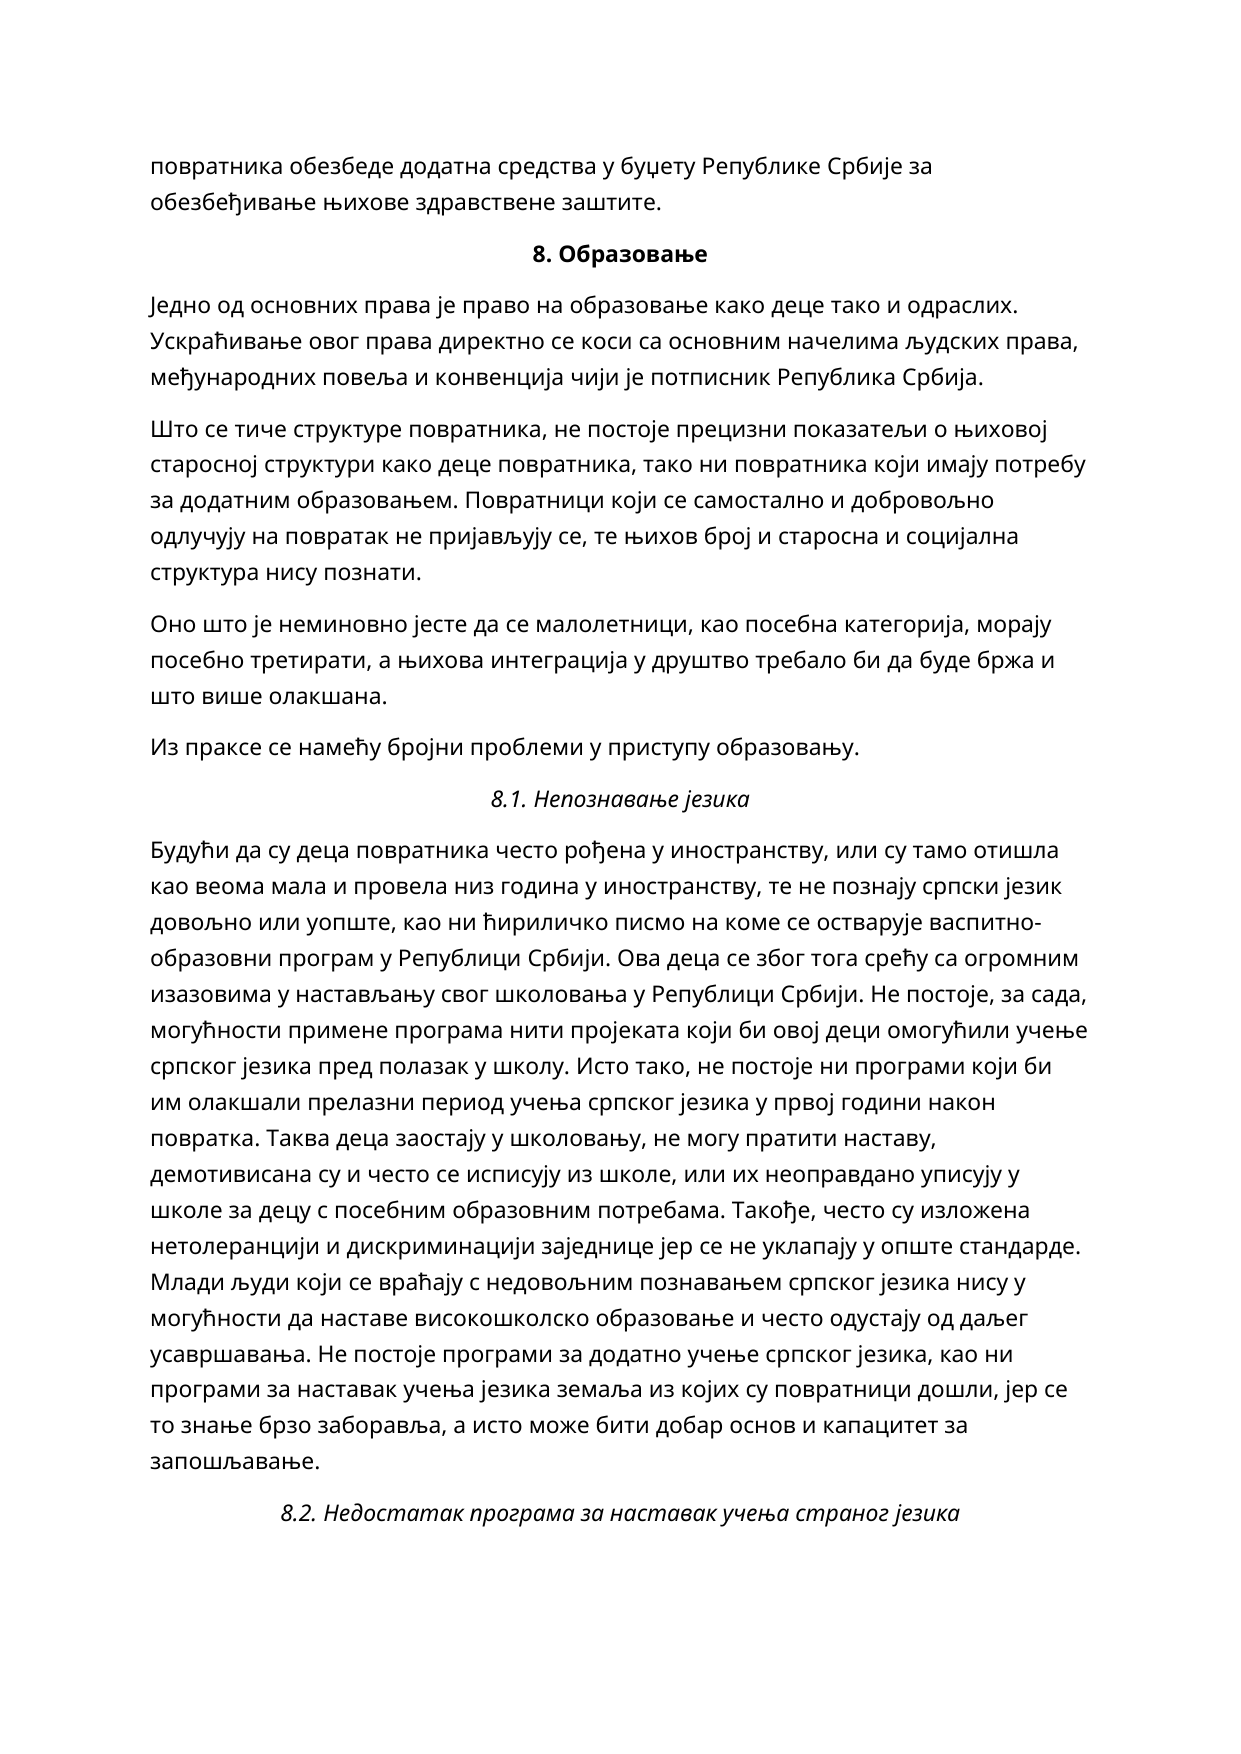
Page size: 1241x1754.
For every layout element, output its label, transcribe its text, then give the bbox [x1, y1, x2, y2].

text 8.1. Непознавање језика [150, 783, 1090, 814]
text Оно што је неминовно јесте да се малолетници, као посебна категорија, морају посебно третирати, а њихова интеграција у друштво требало би да буде бржа и што више олакшана. [150, 608, 1090, 711]
text Из праксе се намећу бројни проблеми у приступу образовању. [150, 731, 1090, 762]
text Што се тиче структуре повратника, не постоје прецизни показатељи о њиховој старосној структури како деце повратника, тако ни повратника који имају потребу за додатним образовањем. Повратници који се самостално и добровољно одлучују на повратак не пријављују се, те њихов број и старосна и социјална структура нису познати. [150, 412, 1090, 587]
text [150, 150, 1090, 217]
text Једно од основних права је право на образовање како деце тако и одраслих. Ускраћивање овог права директно се коси са основним начелима људских права, међународних повеља и конвенција чији је потписник Република Србија. [150, 289, 1090, 392]
text 8.2. Недостатак програма за наставак учења страног језика [150, 1497, 1090, 1528]
text 8. Образовање [150, 237, 1090, 269]
text Будући да су деца повратника често рођена у иностранству, или су тамо отишла као веома мала и провела низ година у иностранству, те не познају српски језик довољно или уопште, као ни ћириличко писмо на коме се остварује васпитно-образовни програм у Републици Србији. Ова деца се због тога срећу са огромним изазовима у настављању свог школовања у Републици Србији. Не постоје, за сада, могућности примене програма нити пројеката који би овој деци омогућили учење српског језика пред полазак у школу. Исто тако, не постоје ни програми који би им олакшали прелазни период учења српског језика у првој години након повратка. Таква деца заостају у школовању, не могу пратити наставу, демотивисана су и често се исписују из школе, или их неоправдано уписују у школе за децу с посебним образовним потребама. Такође, често су изложена нетолеранцији и дискриминацији заједнице јер се не уклапају у опште стандарде. Млади људи који се враћају с недовољним познавањем српског језика нису у могућности да наставе високошколско образовање и често одустају од даљег усавршавања. Не постоје програми за додатно учење српског језика, као ни програми за наставак учења језика земаља из којих су повратници дошли, јер се то знање брзо заборавља, а исто може бити добар основ и капацитет за запошљавање. [150, 834, 1090, 1477]
